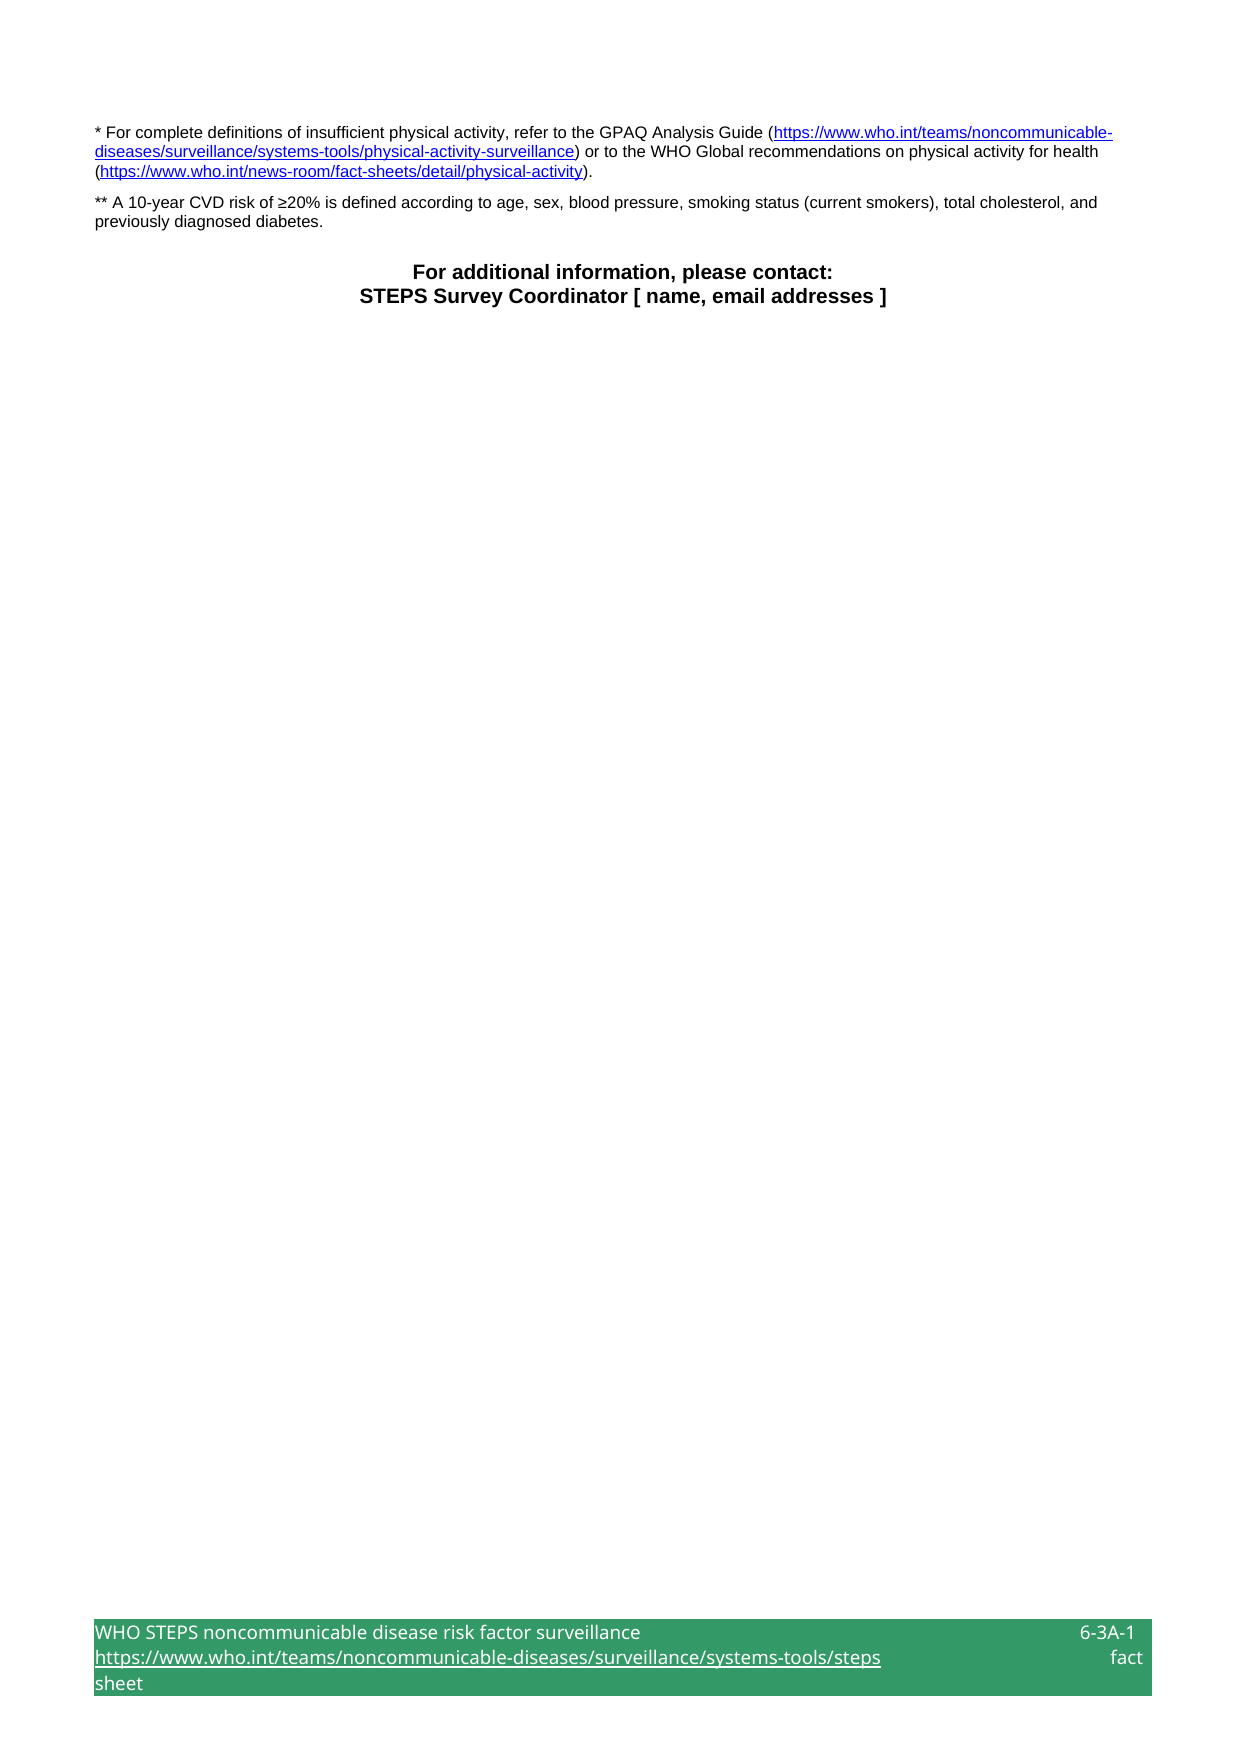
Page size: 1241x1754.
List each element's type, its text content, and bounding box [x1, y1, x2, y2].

text For additional information, please contact: [94, 260, 1152, 284]
text ** A 10-year CVD risk of ≥20% is defined according to age, sex, blood pressure, smoking status (current smokers), total cholesterol, and previously diagnosed diabetes. [94, 193, 1152, 260]
text * For complete definitions of insufficient physical activity, refer to the GPAQ Analysis Guide (https://www.who.int/teams/noncommunicable-diseases/surveillance/systems-tools/physical-activity-surveillance) or to the WHO Global recommendations on physical activity for health (https://www.who.int/news-room/fact-sheets/detail/physical-activity). [94, 123, 1152, 181]
text STEPS Survey Coordinator [ name, email addresses ] [94, 284, 1152, 308]
